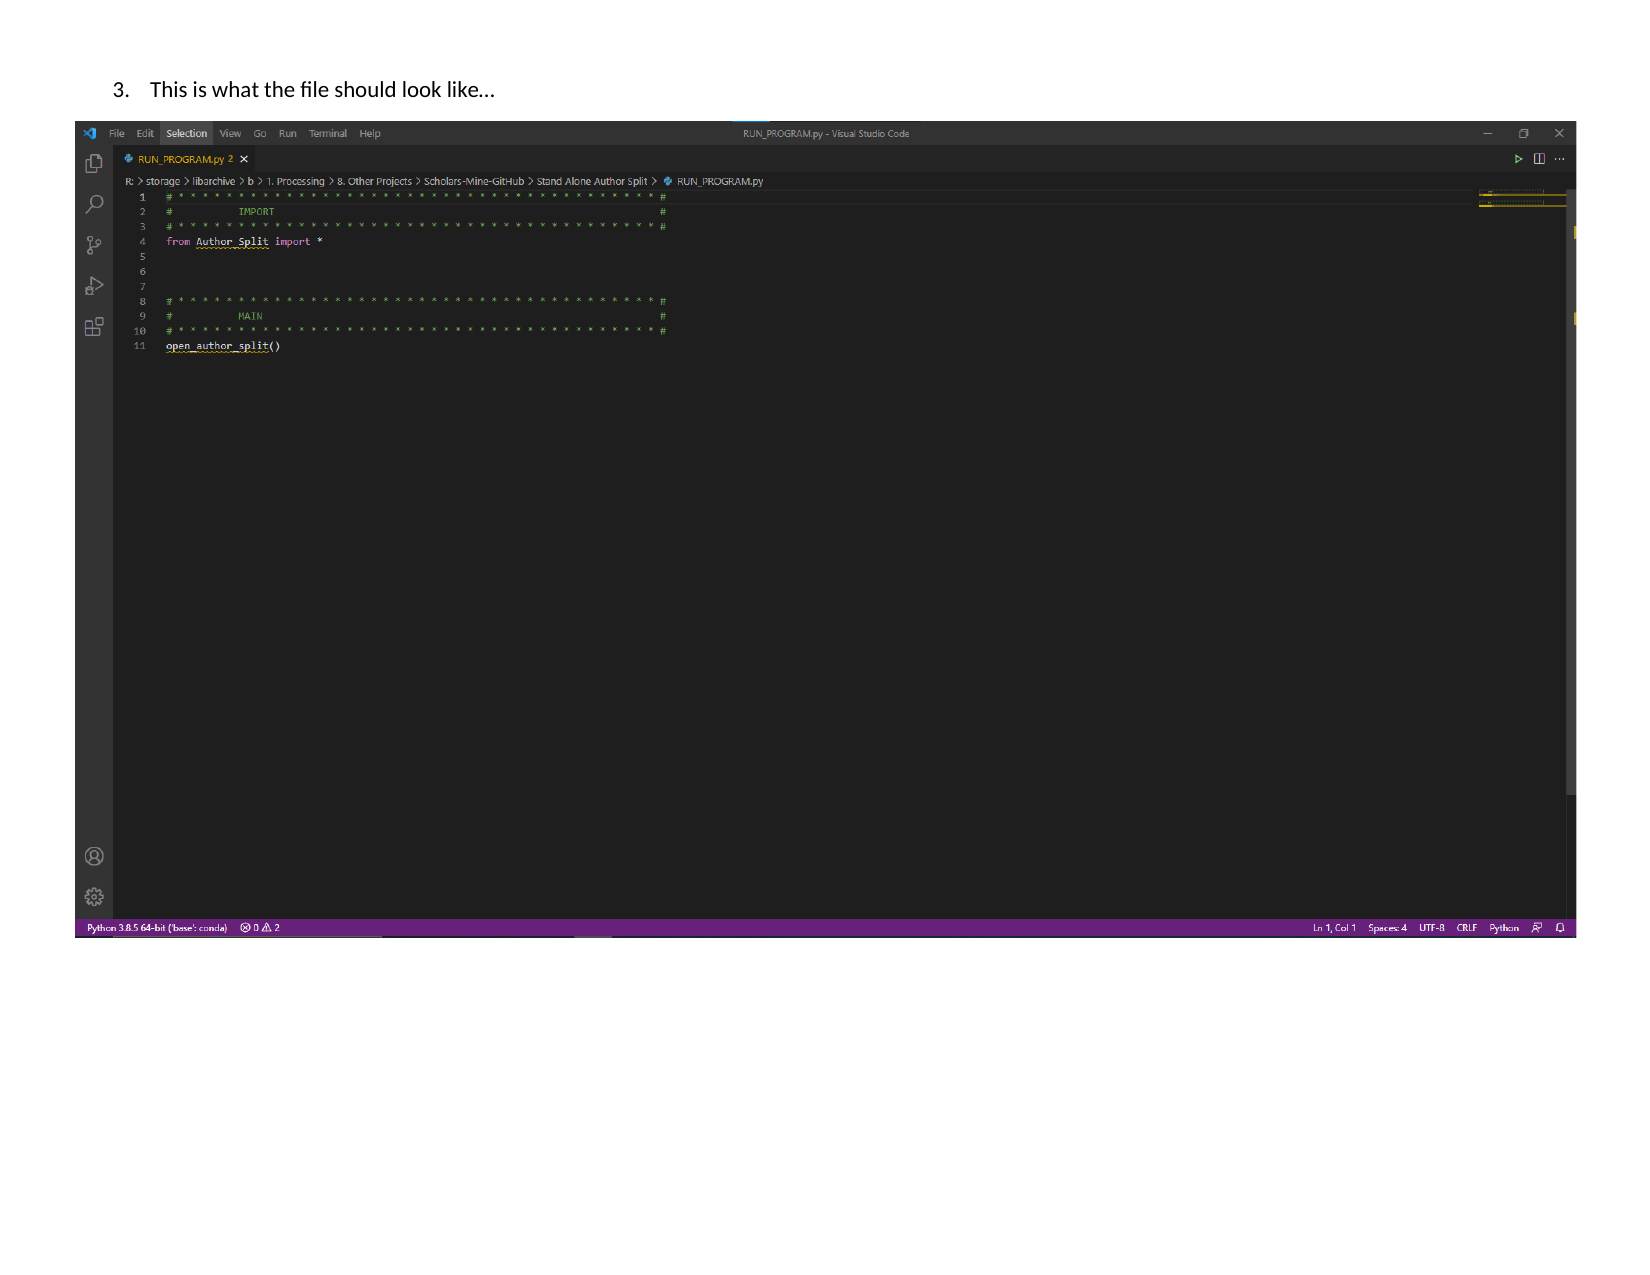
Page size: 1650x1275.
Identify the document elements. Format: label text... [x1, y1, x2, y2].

picture [75, 121, 1577, 938]
list This is what the file should look like… [112, 75, 1575, 103]
